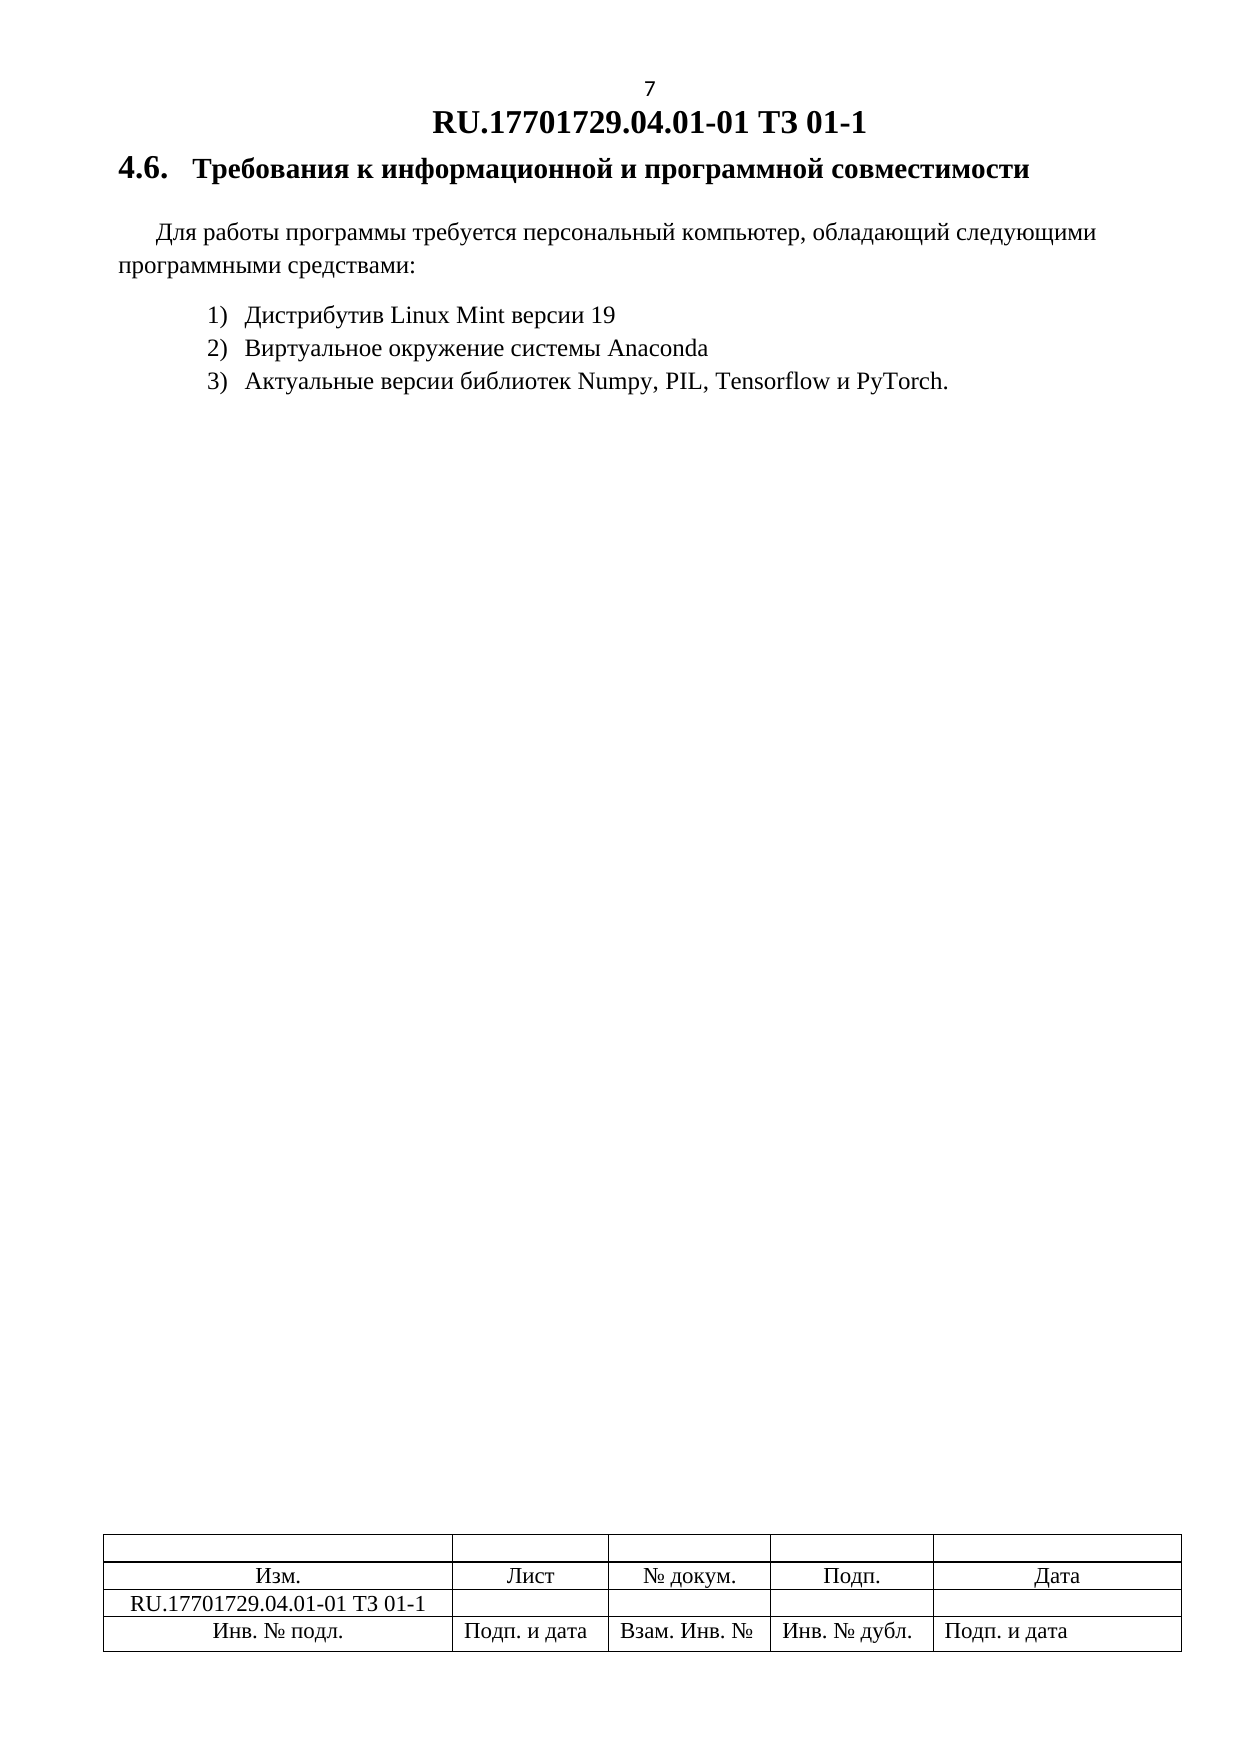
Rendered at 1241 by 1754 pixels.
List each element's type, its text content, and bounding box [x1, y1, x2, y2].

list Дистрибутив Linux Mint версии 19 [207, 300, 1181, 328]
text Для работы программы требуется персональный компьютер, обладающий следующими программными средствами: [118, 217, 1181, 279]
subtitle Требования к информационной и программной совместимости [118, 148, 1181, 186]
list Виртуальное окружение системы Anaconda [207, 333, 1181, 362]
list Актуальные версии библиотек Numpy, PIL, Tensorflow и PyTorch. [207, 366, 1181, 394]
